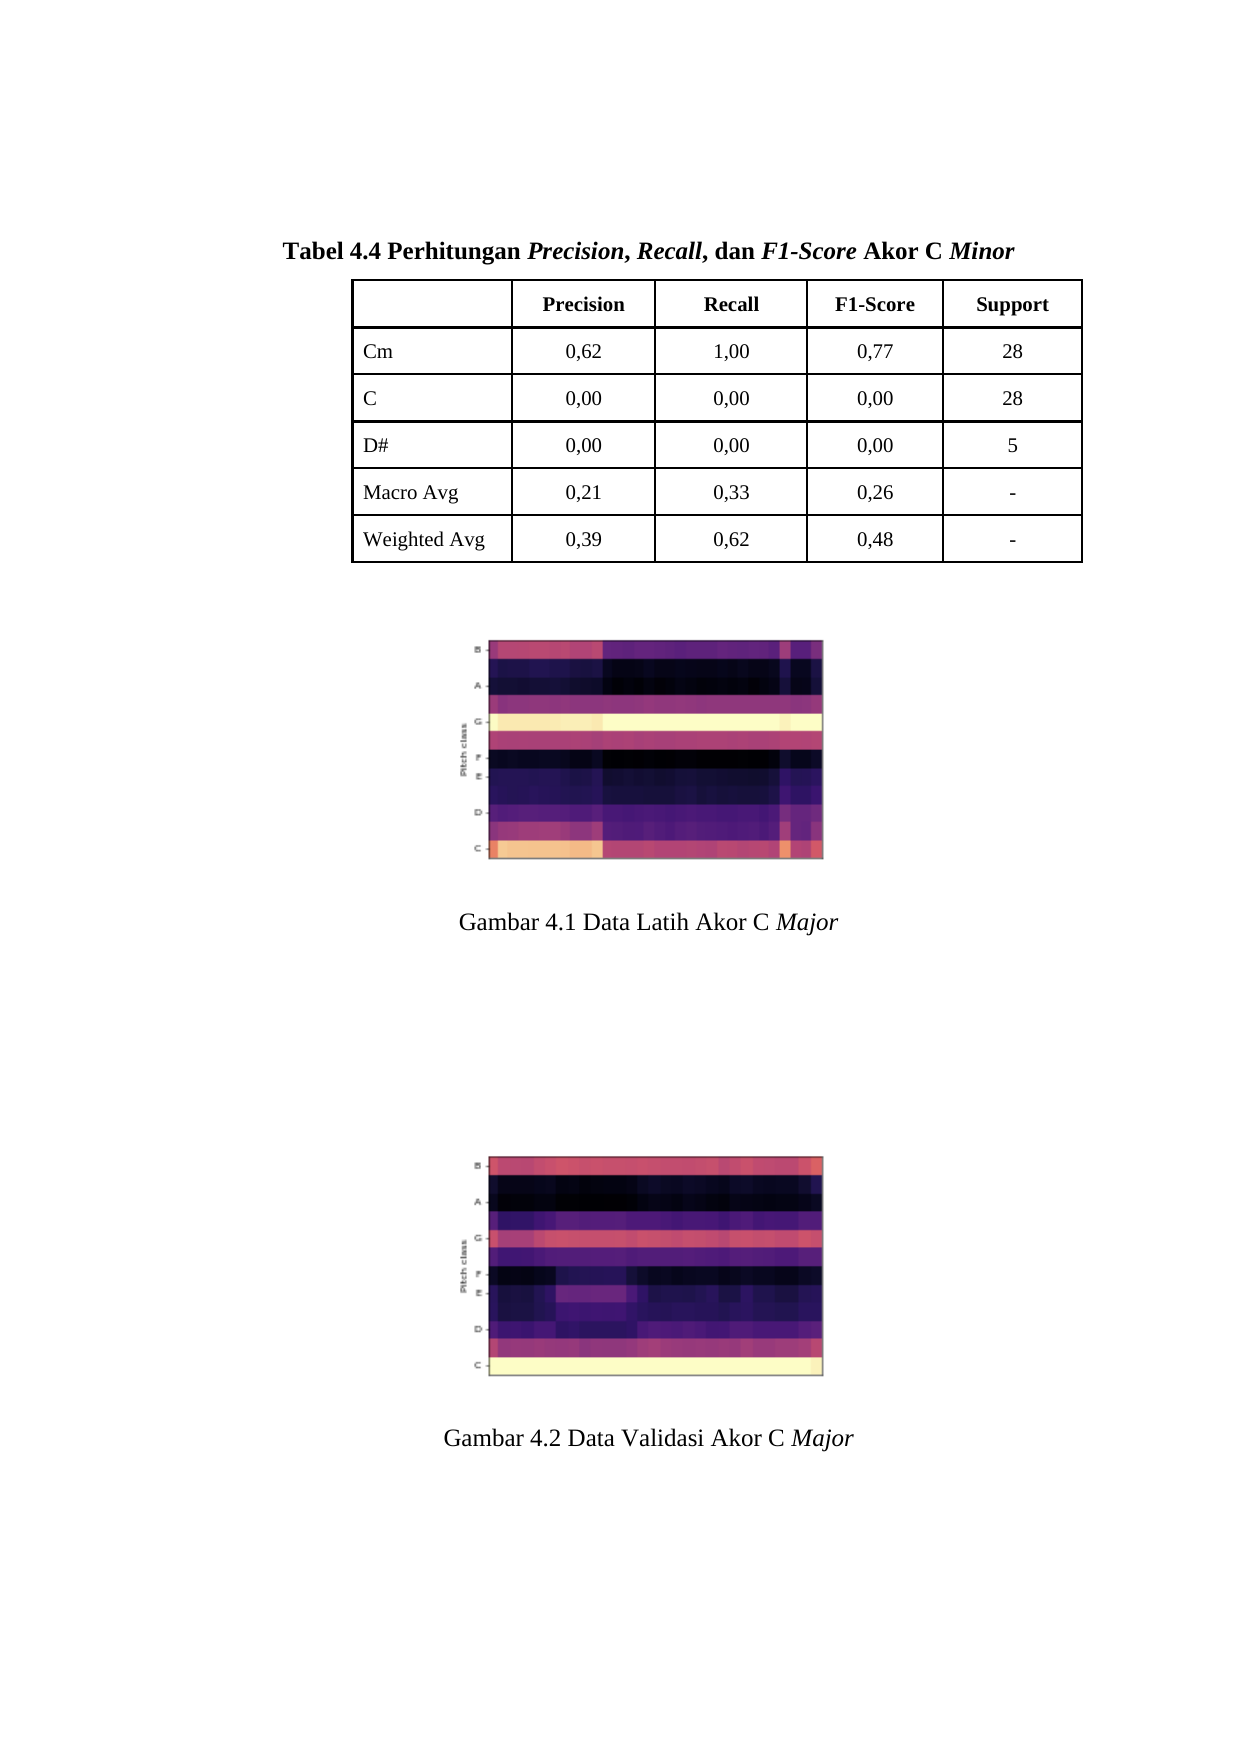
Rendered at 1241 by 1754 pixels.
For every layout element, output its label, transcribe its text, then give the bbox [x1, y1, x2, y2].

table_cell Macro Avg [354, 469, 511, 514]
table_header Support [944, 281, 1081, 326]
text Gambar 4.1 Data Latih Akor C Major [236, 907, 1063, 936]
table_cell 5 [944, 423, 1081, 467]
table_cell 0,62 [656, 516, 806, 561]
table_cell D# [354, 423, 511, 467]
picture [434, 1122, 866, 1411]
table_cell 0,00 [808, 423, 942, 467]
table_cell 0,62 [513, 329, 654, 373]
table_cell 0,00 [513, 423, 654, 467]
table_cell 0,39 [513, 516, 654, 561]
table_cell C [354, 375, 511, 420]
text Gambar 4.2 Data Validasi Akor C Major [236, 1423, 1063, 1452]
table_cell 1,00 [656, 329, 806, 373]
table_cell - [944, 469, 1081, 514]
table_cell 0,00 [808, 375, 942, 420]
table_cell 0,00 [513, 375, 654, 420]
table_cell 28 [944, 329, 1081, 373]
table_cell 0,21 [513, 469, 654, 514]
table_cell 0,77 [808, 329, 942, 373]
table_cell 0,26 [808, 469, 942, 514]
table_header F1-Score [808, 281, 942, 326]
table_cell Cm [354, 329, 511, 373]
text Tabel 4.4 Perhitungan Precision, Recall, dan F1-Score Akor C Minor [236, 236, 1063, 265]
table_cell 0,00 [656, 375, 806, 420]
table_cell 0,33 [656, 469, 806, 514]
picture [434, 606, 866, 894]
table_cell 0,48 [808, 516, 942, 561]
table_cell - [944, 516, 1081, 561]
table_header Recall [656, 281, 806, 326]
table_header Precision [513, 281, 654, 326]
table_cell 0,00 [656, 423, 806, 467]
table_header [354, 281, 511, 326]
table_cell 28 [944, 375, 1081, 420]
table_cell Weighted Avg [354, 516, 511, 561]
